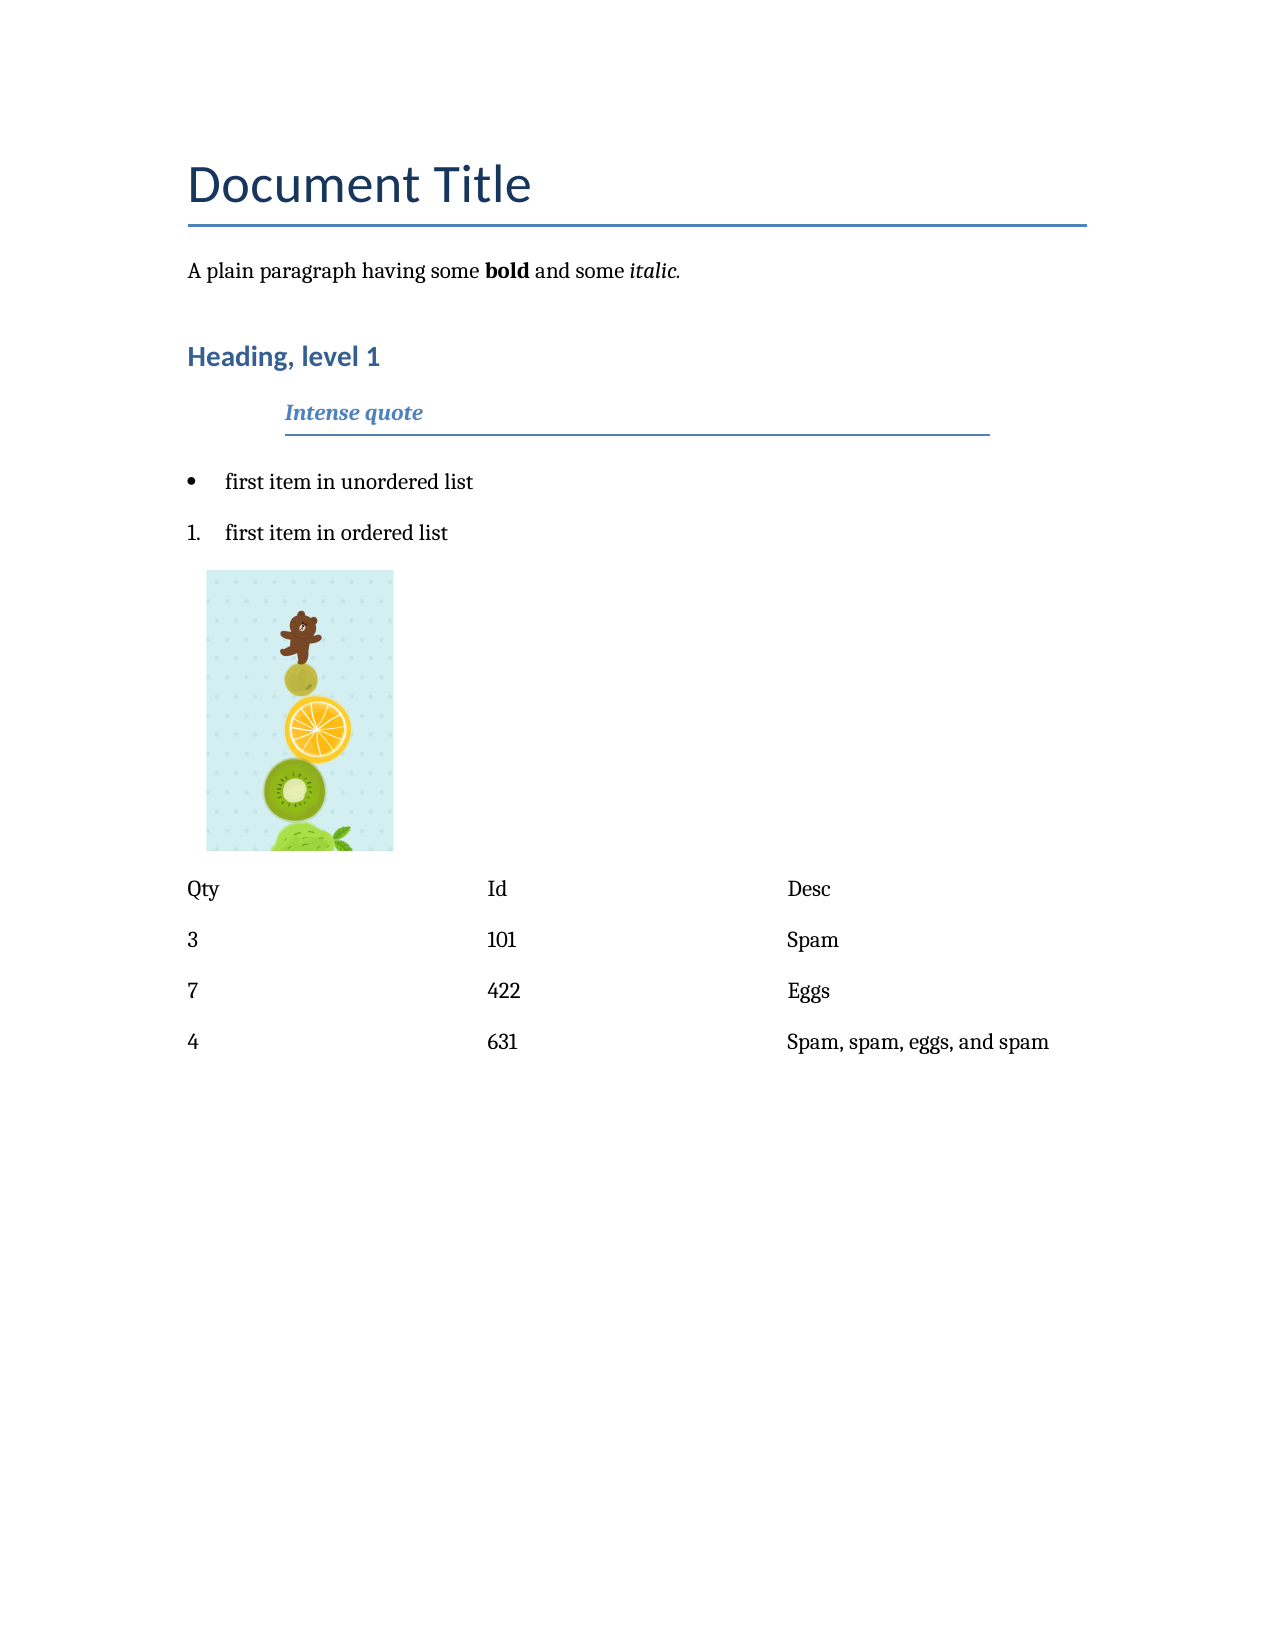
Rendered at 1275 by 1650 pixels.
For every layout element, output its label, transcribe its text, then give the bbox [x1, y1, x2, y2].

table_cell Spam, spam, eggs, and spam [776, 1029, 1076, 1079]
table_cell Spam [776, 926, 1076, 977]
table_cell 7 [176, 978, 476, 1028]
table_cell 101 [476, 926, 776, 977]
subtitle Heading, level 1 [187, 338, 1087, 374]
list first item in unordered list [187, 468, 1087, 495]
table_header Qty [176, 875, 476, 926]
table_cell 4 [176, 1029, 476, 1079]
list first item in ordered list [187, 519, 1087, 546]
text Intense quote [285, 400, 990, 434]
table_cell Eggs [776, 978, 1076, 1028]
title Document Title [187, 150, 1087, 227]
table_header Id [476, 875, 776, 926]
table_cell 422 [476, 978, 776, 1028]
table_cell 3 [176, 926, 476, 977]
table_header Desc [776, 875, 1076, 926]
picture [206, 570, 394, 851]
text A plain paragraph having some bold and some italic. [187, 258, 1087, 284]
table_cell 631 [476, 1029, 776, 1079]
